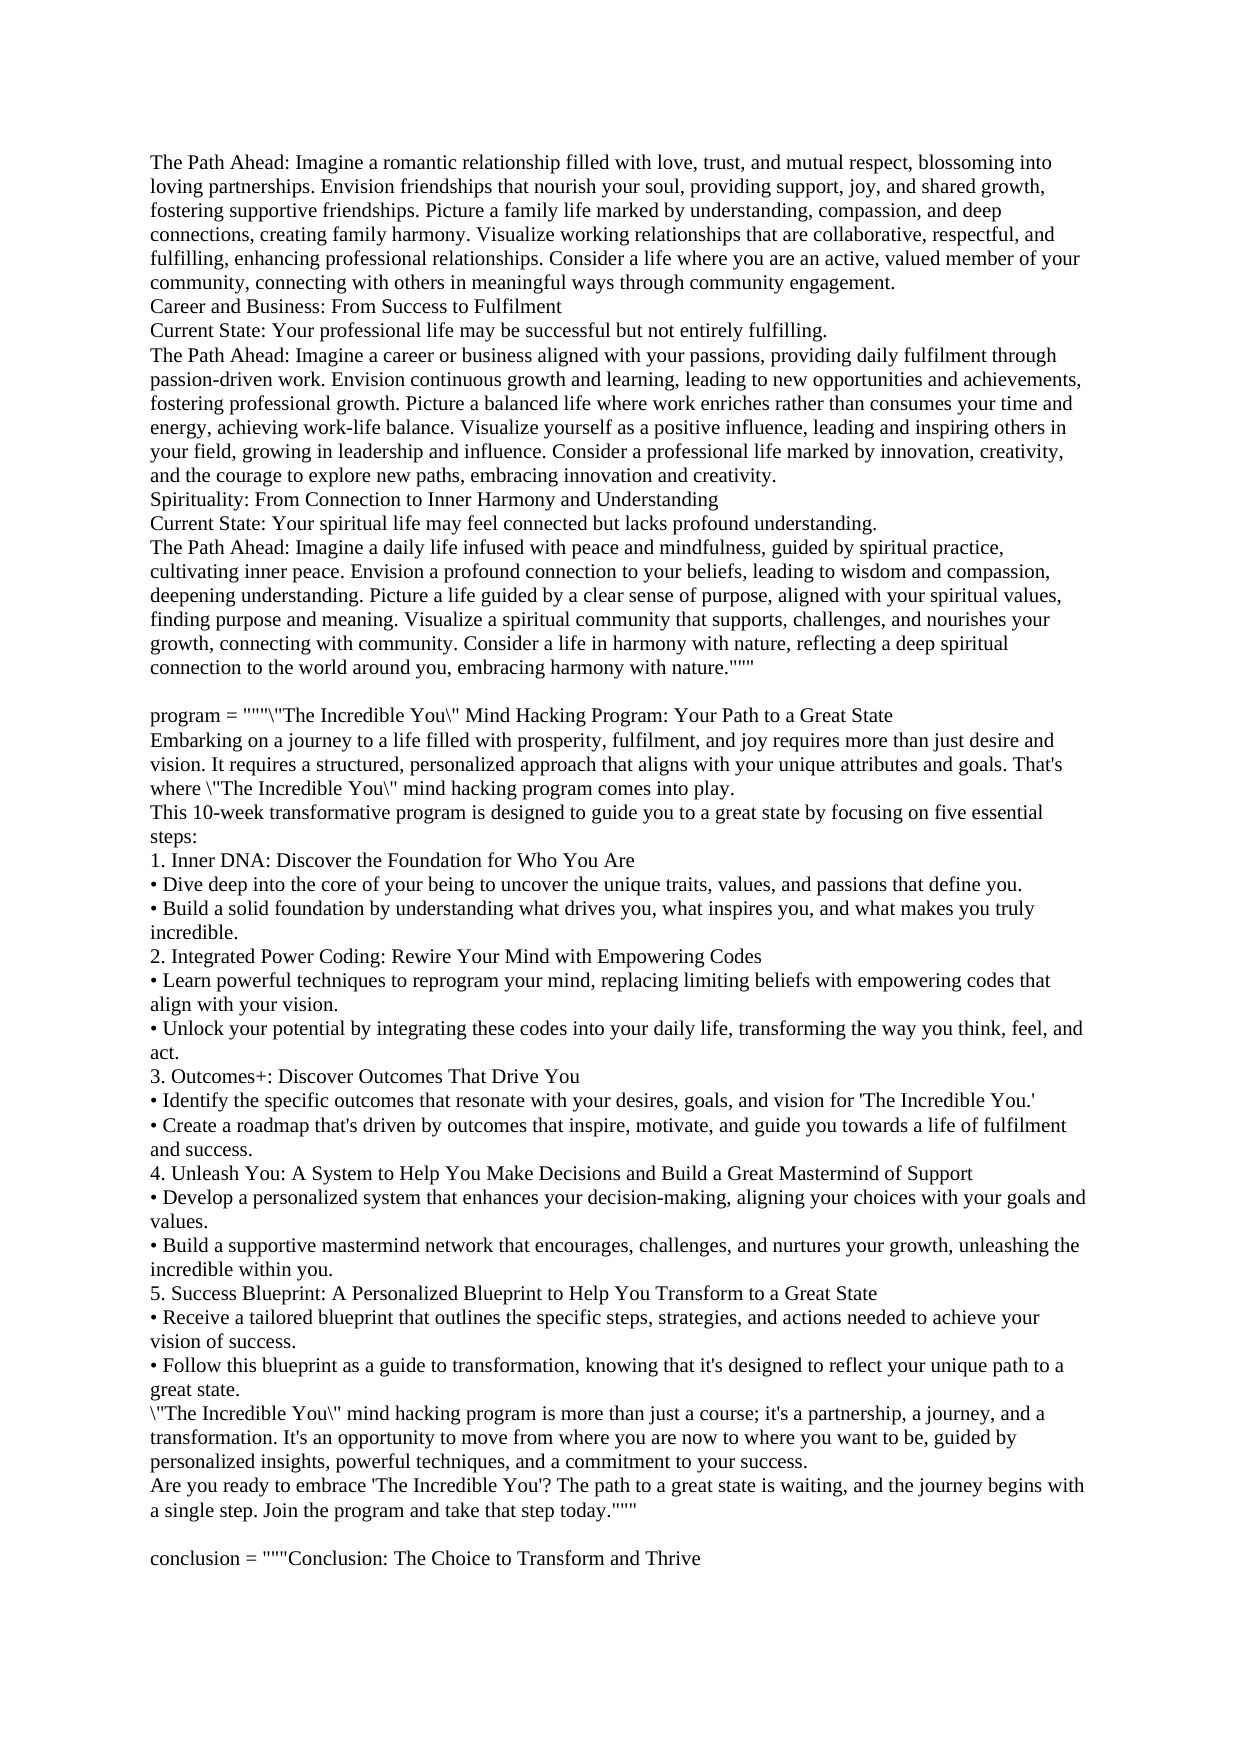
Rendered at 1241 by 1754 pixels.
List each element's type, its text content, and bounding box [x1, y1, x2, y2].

text • Develop a personalized system that enhances your decision-making, aligning your choices with your goals and values. [150, 1185, 1090, 1233]
text This 10-week transformative program is designed to guide you to a great state by focusing on five essential steps: [150, 800, 1090, 848]
text • Unlock your potential by integrating these codes into your daily life, transforming the way you think, feel, and act. [150, 1016, 1090, 1064]
text Spirituality: From Connection to Inner Harmony and Understanding [150, 487, 1090, 511]
text • Follow this blueprint as a guide to transformation, knowing that it's designed to reflect your unique path to a great state. [150, 1353, 1090, 1401]
text • Learn powerful techniques to reprogram your mind, replacing limiting beliefs with empowering codes that align with your vision. [150, 968, 1090, 1016]
text 4. Unleash You: A System to Help You Make Decisions and Build a Great Mastermind of Support [150, 1161, 1090, 1185]
text The Path Ahead: Imagine a romantic relationship filled with love, trust, and mutual respect, blossoming into loving partnerships. Envision friendships that nourish your soul, providing support, joy, and shared growth, fostering supportive friendships. Picture a family life marked by understanding, compassion, and deep connections, creating family harmony. Visualize working relationships that are collaborative, respectful, and fulfilling, enhancing professional relationships. Consider a life where you are an active, valued member of your community, connecting with others in meaningful ways through community engagement. [150, 150, 1090, 294]
text • Dive deep into the core of your being to uncover the unique traits, values, and passions that define you. [150, 872, 1090, 896]
text conclusion = """Conclusion: The Choice to Transform and Thrive [150, 1546, 1090, 1570]
text The Path Ahead: Imagine a daily life infused with peace and mindfulness, guided by spiritual practice, cultivating inner peace. Envision a profound connection to your beliefs, leading to wisdom and compassion, deepening understanding. Picture a life guided by a clear sense of purpose, aligned with your spiritual values, finding purpose and meaning. Visualize a spiritual community that supports, challenges, and nourishes your growth, connecting with community. Consider a life in harmony with nature, reflecting a deep spiritual connection to the world around you, embracing harmony with nature.""" [150, 535, 1090, 679]
text 1. Inner DNA: Discover the Foundation for Who You Are [150, 848, 1090, 872]
text • Receive a tailored blueprint that outlines the specific steps, strategies, and actions needed to achieve your vision of success. [150, 1305, 1090, 1353]
text Current State: Your professional life may be successful but not entirely fulfilling. [150, 318, 1090, 342]
text • Build a supportive mastermind network that encourages, challenges, and nurtures your growth, unleashing the incredible within you. [150, 1233, 1090, 1281]
text Embarking on a journey to a life filled with prosperity, fulfilment, and joy requires more than just desire and vision. It requires a structured, personalized approach that aligns with your unique attributes and goals. That's where \"The Incredible You\" mind hacking program comes into play. [150, 727, 1090, 800]
text • Identify the specific outcomes that resonate with your desires, goals, and vision for 'The Incredible You.' [150, 1088, 1090, 1112]
text • Build a solid foundation by understanding what drives you, what inspires you, and what makes you truly incredible. [150, 896, 1090, 944]
text Career and Business: From Success to Fulfilment [150, 294, 1090, 318]
text The Path Ahead: Imagine a career or business aligned with your passions, providing daily fulfilment through passion-driven work. Envision continuous growth and learning, leading to new opportunities and achievements, fostering professional growth. Picture a balanced life where work enriches rather than consumes your time and energy, achieving work-life balance. Visualize yourself as a positive influence, leading and inspiring others in your field, growing in leadership and influence. Consider a professional life marked by innovation, creativity, and the courage to explore new paths, embracing innovation and creativity. [150, 342, 1090, 487]
text Current State: Your spiritual life may feel connected but lacks profound understanding. [150, 511, 1090, 535]
text 2. Integrated Power Coding: Rewire Your Mind with Empowering Codes [150, 944, 1090, 968]
text \"The Incredible You\" mind hacking program is more than just a course; it's a partnership, a journey, and a transformation. It's an opportunity to move from where you are now to where you want to be, guided by personalized insights, powerful techniques, and a commitment to your success. [150, 1401, 1090, 1473]
text program = """\"The Incredible You\" Mind Hacking Program: Your Path to a Great State [150, 703, 1090, 727]
text • Create a roadmap that's driven by outcomes that inspire, motivate, and guide you towards a life of fulfilment and success. [150, 1112, 1090, 1161]
text 5. Success Blueprint: A Personalized Blueprint to Help You Transform to a Great State [150, 1281, 1090, 1305]
text 3. Outcomes+: Discover Outcomes That Drive You [150, 1064, 1090, 1088]
text Are you ready to embrace 'The Incredible You'? The path to a great state is waiting, and the journey begins with a single step. Join the program and take that step today.""" [150, 1473, 1090, 1522]
